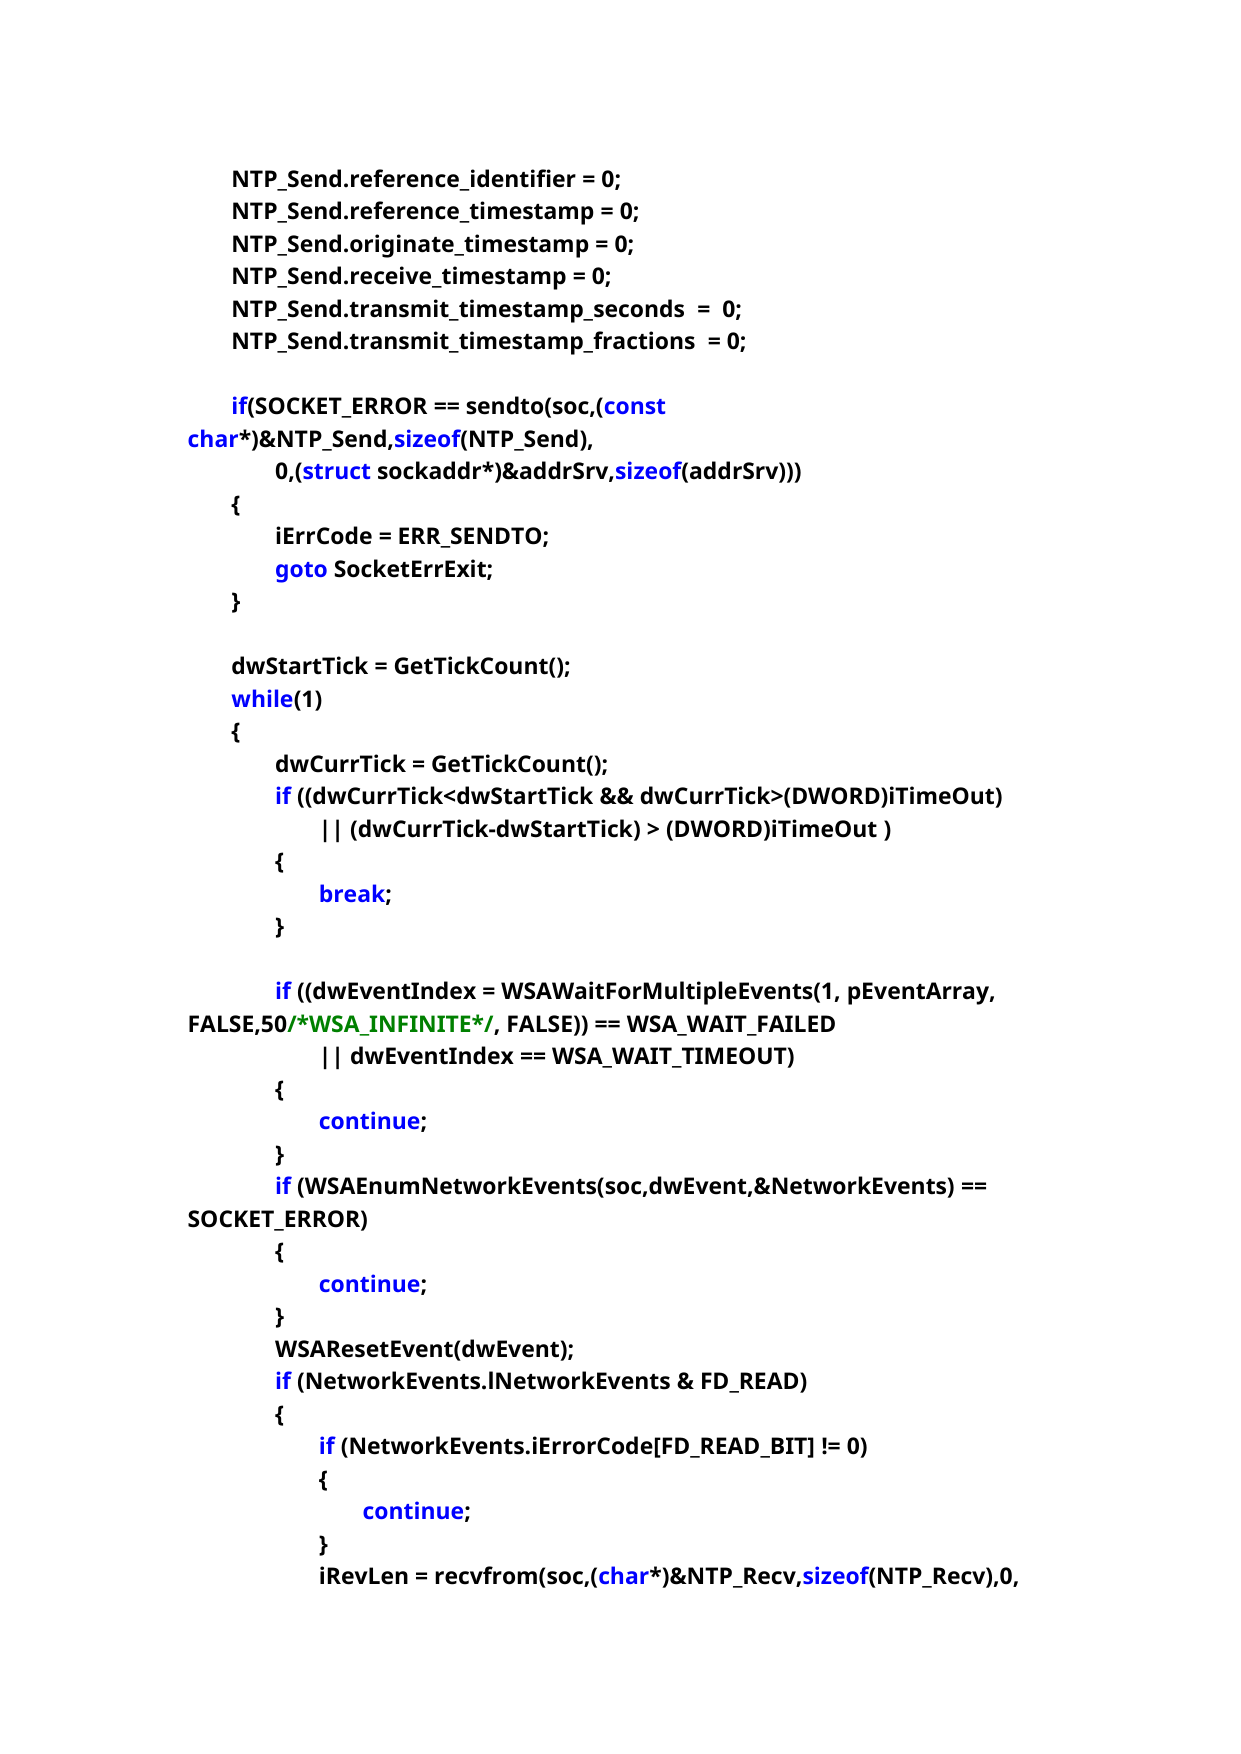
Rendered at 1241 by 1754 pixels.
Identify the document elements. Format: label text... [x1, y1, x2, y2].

text if(SOCKET_ERROR == sendto(soc,(const char*)&NTP_Send,sizeof(NTP_Send), [187, 389, 1053, 454]
text NTP_Send.transmit_timestamp_seconds = 0; [187, 292, 1053, 324]
text goto SocketErrExit; [187, 552, 1053, 584]
text } [187, 1527, 1053, 1559]
text continue; [187, 1267, 1053, 1299]
text NTP_Send.receive_timestamp = 0; [187, 259, 1053, 292]
text iErrCode = ERR_SENDTO; [187, 519, 1053, 552]
text || dwEventIndex == WSA_WAIT_TIMEOUT) [187, 1039, 1053, 1072]
text NTP_Send.reference_timestamp = 0; [187, 194, 1053, 227]
text WSAResetEvent(dwEvent); [187, 1332, 1053, 1364]
text { [187, 844, 1053, 877]
text dwCurrTick = GetTickCount(); [187, 747, 1053, 779]
text break; [187, 877, 1053, 909]
text NTP_Send.reference_identifier = 0; [187, 162, 1053, 194]
text { [187, 1397, 1053, 1429]
text if (WSAEnumNetworkEvents(soc,dwEvent,&NetworkEvents) == SOCKET_ERROR) [187, 1169, 1053, 1234]
text 0,(struct sockaddr*)&addrSrv,sizeof(addrSrv))) [187, 454, 1053, 487]
text { [187, 1462, 1053, 1494]
text || (dwCurrTick-dwStartTick) > (DWORD)iTimeOut ) [187, 812, 1053, 844]
text } [187, 1137, 1053, 1169]
text if (NetworkEvents.lNetworkEvents & FD_READ) [187, 1364, 1053, 1397]
text continue; [187, 1104, 1053, 1137]
text { [187, 714, 1053, 747]
text if ((dwEventIndex = WSAWaitForMultipleEvents(1, pEventArray, FALSE,50/*WSA_INFINITE*/, FALSE)) == WSA_WAIT_FAILED [187, 974, 1053, 1039]
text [187, 1559, 1053, 1592]
text NTP_Send.transmit_timestamp_fractions = 0; [187, 324, 1053, 357]
text NTP_Send.originate_timestamp = 0; [187, 227, 1053, 259]
text if ((dwCurrTick<dwStartTick && dwCurrTick>(DWORD)iTimeOut) [187, 779, 1053, 812]
text } [187, 909, 1053, 942]
text if (NetworkEvents.iErrorCode[FD_READ_BIT] != 0) [187, 1429, 1053, 1462]
text } [187, 584, 1053, 617]
text continue; [187, 1494, 1053, 1527]
text while(1) [187, 682, 1053, 714]
text { [187, 1072, 1053, 1104]
text { [187, 487, 1053, 519]
text dwStartTick = GetTickCount(); [187, 649, 1053, 682]
text { [187, 1234, 1053, 1267]
text } [187, 1299, 1053, 1332]
